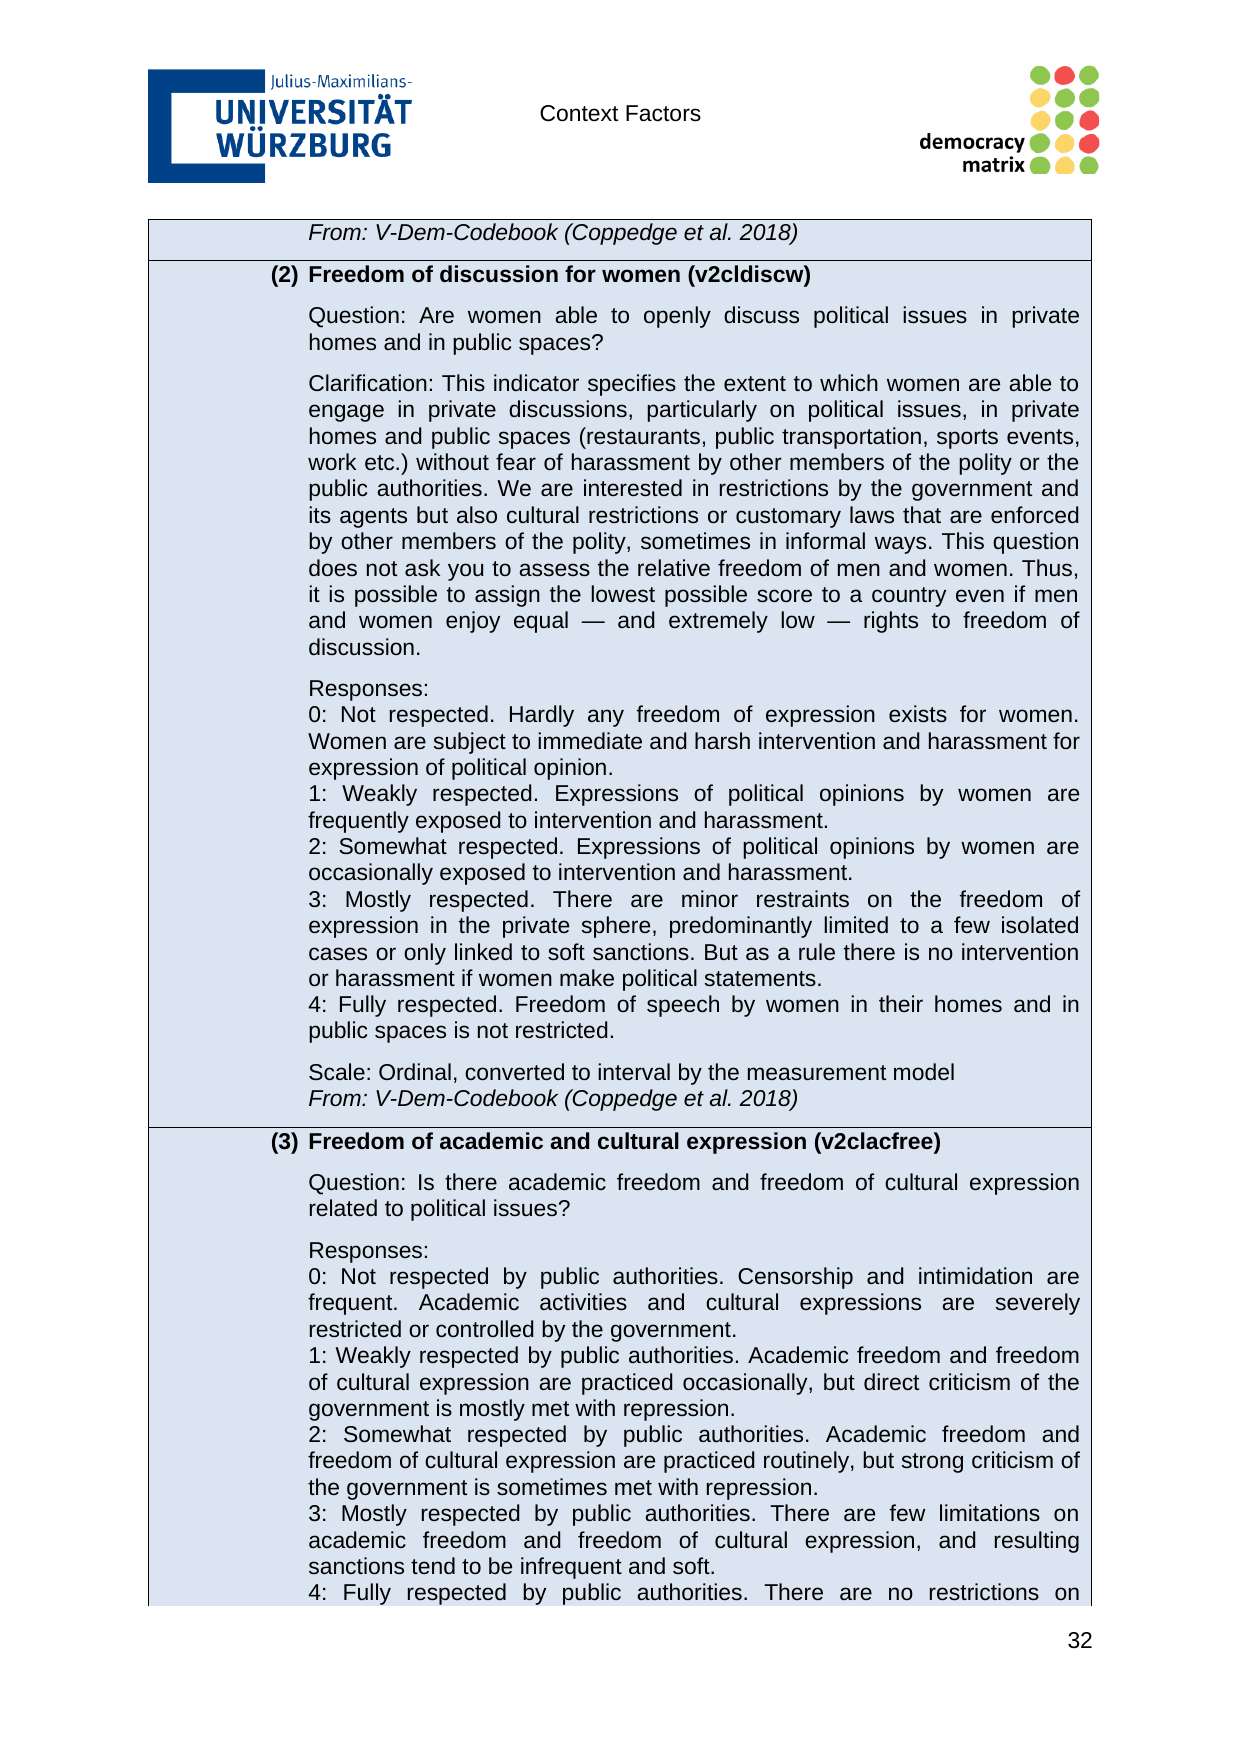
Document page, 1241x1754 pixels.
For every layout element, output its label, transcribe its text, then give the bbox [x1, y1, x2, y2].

table_cell Clarification: This indicator specifies the extent to which women are able to engage in private discussions, particularly on political issues, in private homes and public spaces (restaurants, public transportation, sports events, work etc.) without fear of harassment by other members of the polity or the public authorities. We are interested in restrictions by the government and its agents but also cultural restrictions or customary laws that are enforced by other members of the polity, sometimes in informal ways. This question does not ask you to assess the relative freedom of men and women. Thus, it is possible to assign the lowest possible score to a country even if men and women enjoy equal — and extremely low — rights to freedom of discussion. [149, 370, 1091, 675]
picture [918, 63, 1100, 173]
table_cell Question: Are women able to openly discuss political issues in private homes and in public spaces? [149, 302, 1091, 370]
table_cell Freedom of academic and cultural expression (v2clacfree) [149, 1128, 1091, 1169]
picture [147, 69, 417, 183]
table_cell Scale: Ordinal, converted to interval by the measurement model From: V-Dem-Codebook (Coppedge et al. 2018) [149, 220, 1091, 260]
table_cell Freedom of discussion for women (v2cldiscw) [149, 261, 1091, 302]
table_cell Scale: Ordinal, converted to interval by the measurement model From: V-Dem-Codebook (Coppedge et al. 2018) [149, 1059, 1091, 1127]
table_cell Responses: 0: Not respected. Hardly any freedom of expression exists for women. Women are subject to immediate and harsh intervention and harassment for expression of political opinion. 1: Weakly respected. Expressions of political opinions by women are frequently exposed to intervention and harassment. 2: Somewhat respected. Expressions of political opinions by women are occasionally exposed to intervention and harassment. 3: Mostly respected. There are minor restraints on the freedom of expression in the private sphere, predominantly limited to a few isolated cases or only linked to soft sanctions. But as a rule there is no intervention or harassment if women make political statements. 4: Fully respected. Freedom of speech by women in their homes and in public spaces is not restricted. [149, 675, 1091, 1059]
table_cell Question: Is there academic freedom and freedom of cultural expression related to political issues? [149, 1169, 1091, 1237]
